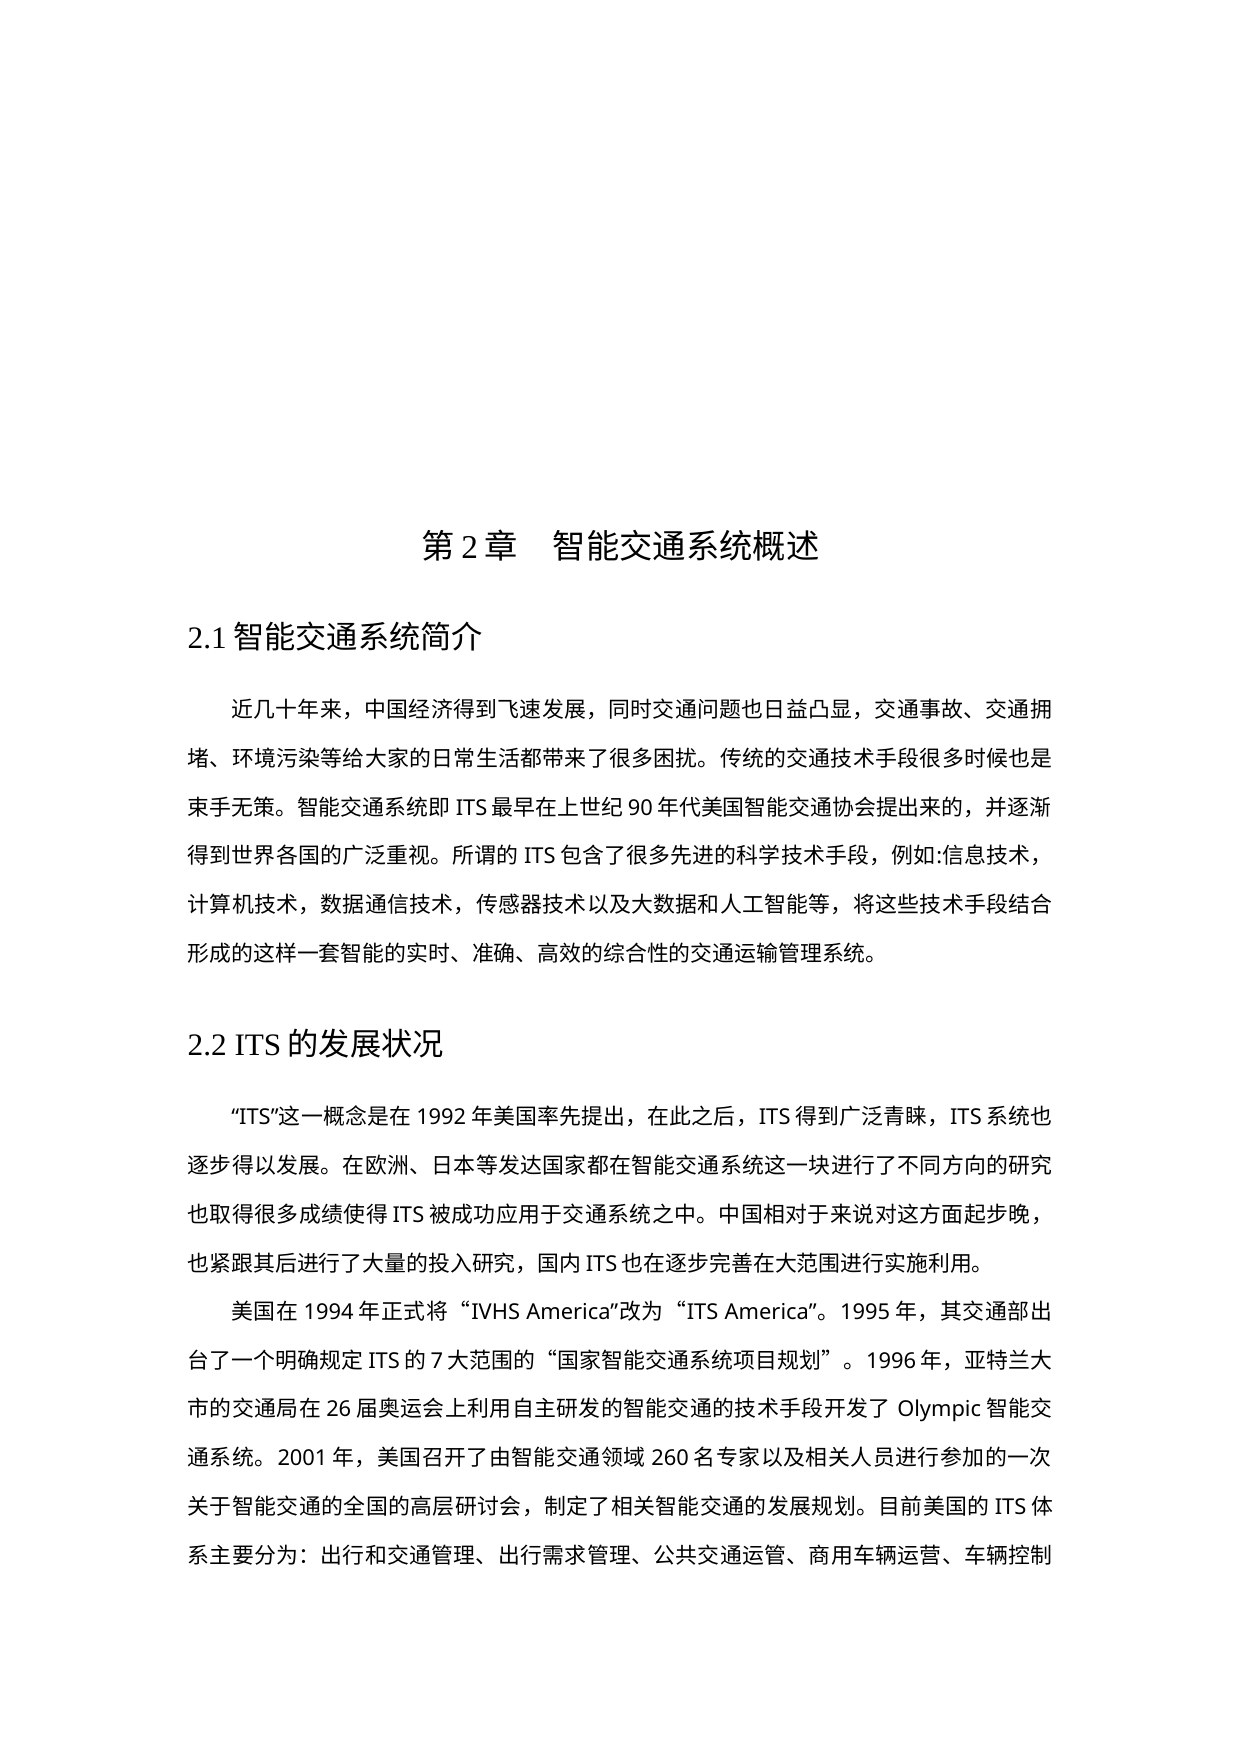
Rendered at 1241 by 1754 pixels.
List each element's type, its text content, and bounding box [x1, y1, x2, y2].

subtitle 2.2 ITS的发展状况 [187, 1009, 1053, 1074]
text “ITS”这一概念是在1992年美国率先提出，在此之后，ITS得到广泛青睐，ITS系统也逐步得以发展。在欧洲、日本等发达国家都在智能交通系统这一块进行了不同方向的研究也取得很多成绩使得ITS被成功应用于交通系统之中。中国相对于来说对这方面起步晚，也紧跟其后进行了大量的投入研究，国内ITS也在逐步完善在大范围进行实施利用。 [187, 1099, 1053, 1278]
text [187, 1294, 1053, 1570]
text 近几十年来，中国经济得到飞速发展，同时交通问题也日益凸显，交通事故、交通拥堵、环境污染等给大家的日常生活都带来了很多困扰。传统的交通技术手段很多时候也是束手无策。智能交通系统即ITS最早在上世纪90年代美国智能交通协会提出来的，并逐渐得到世界各国的广泛重视。所谓的ITS包含了很多先进的科学技术手段，例如:信息技术，计算机技术，数据通信技术，传感器技术以及大数据和人工智能等，将这些技术手段结合形成的这样一套智能的实时、准确、高效的综合性的交通运输管理系统。 [187, 692, 1053, 968]
subtitle 第2章 智能交通系统概述 [187, 512, 1053, 577]
subtitle 2.1智能交通系统简介 [187, 602, 1053, 667]
